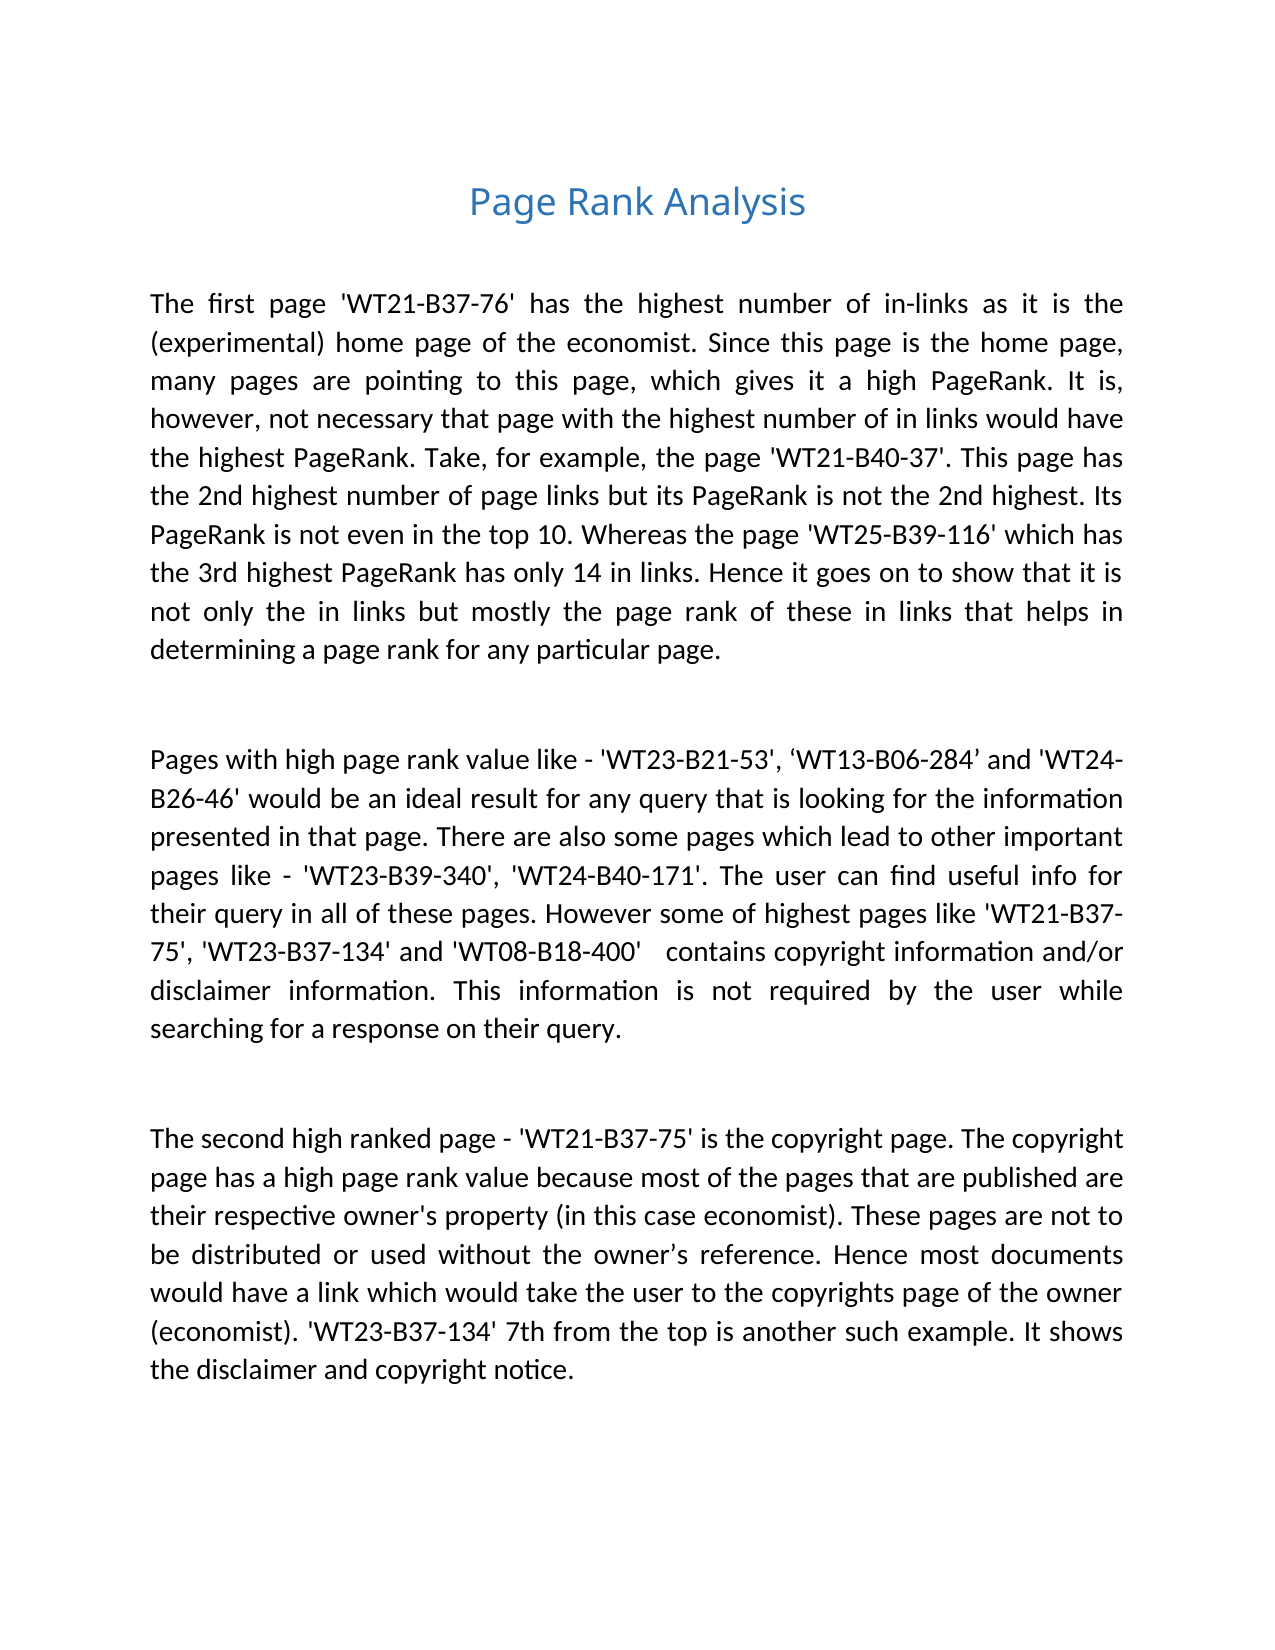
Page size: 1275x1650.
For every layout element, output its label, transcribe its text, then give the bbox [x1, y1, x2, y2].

text Pages with high page rank value like - 'WT23-B21-53', ‘WT13-B06-284’ and 'WT24-B26-46' would be an ideal result for any query that is looking for the information presented in that page. There are also some pages which lead to other important pages like - 'WT23-B39-340', 'WT24-B40-171'. The user can find useful info for their query in all of these pages. However some of highest pages like 'WT21-B37-75', 'WT23-B37-134' and 'WT08-B18-400' contains copyright information and/or disclaimer information. This information is not required by the user while searching for a response on their query. [150, 741, 1125, 1046]
subtitle Page Rank Analysis [150, 175, 1125, 226]
text The first page 'WT21-B37-76' has the highest number of in-links as it is the (experimental) home page of the economist. Since this page is the home page, many pages are pointing to this page, which gives it a high PageRank. It is, however, not necessary that page with the highest number of in links would have the highest PageRank. Take, for example, the page 'WT21-B40-37'. This page has the 2nd highest number of page links but its PageRank is not the 2nd highest. Its PageRank is not even in the top 10. Whereas the page 'WT25-B39-116' which has the 3rd highest PageRank has only 14 in links. Hence it goes on to show that it is not only the in links but mostly the page rank of these in links that helps in determining a page rank for any particular page. [150, 285, 1125, 667]
text The second high ranked page - 'WT21-B37-75' is the copyright page. The copyright page has a high page rank value because most of the pages that are published are their respective owner's property (in this case economist). These pages are not to be distributed or used without the owner’s reference. Hence most documents would have a link which would take the user to the copyrights page of the owner (economist). 'WT23-B37-134' 7th from the top is another such example. It shows the disclaimer and copyright notice. [150, 1121, 1125, 1387]
